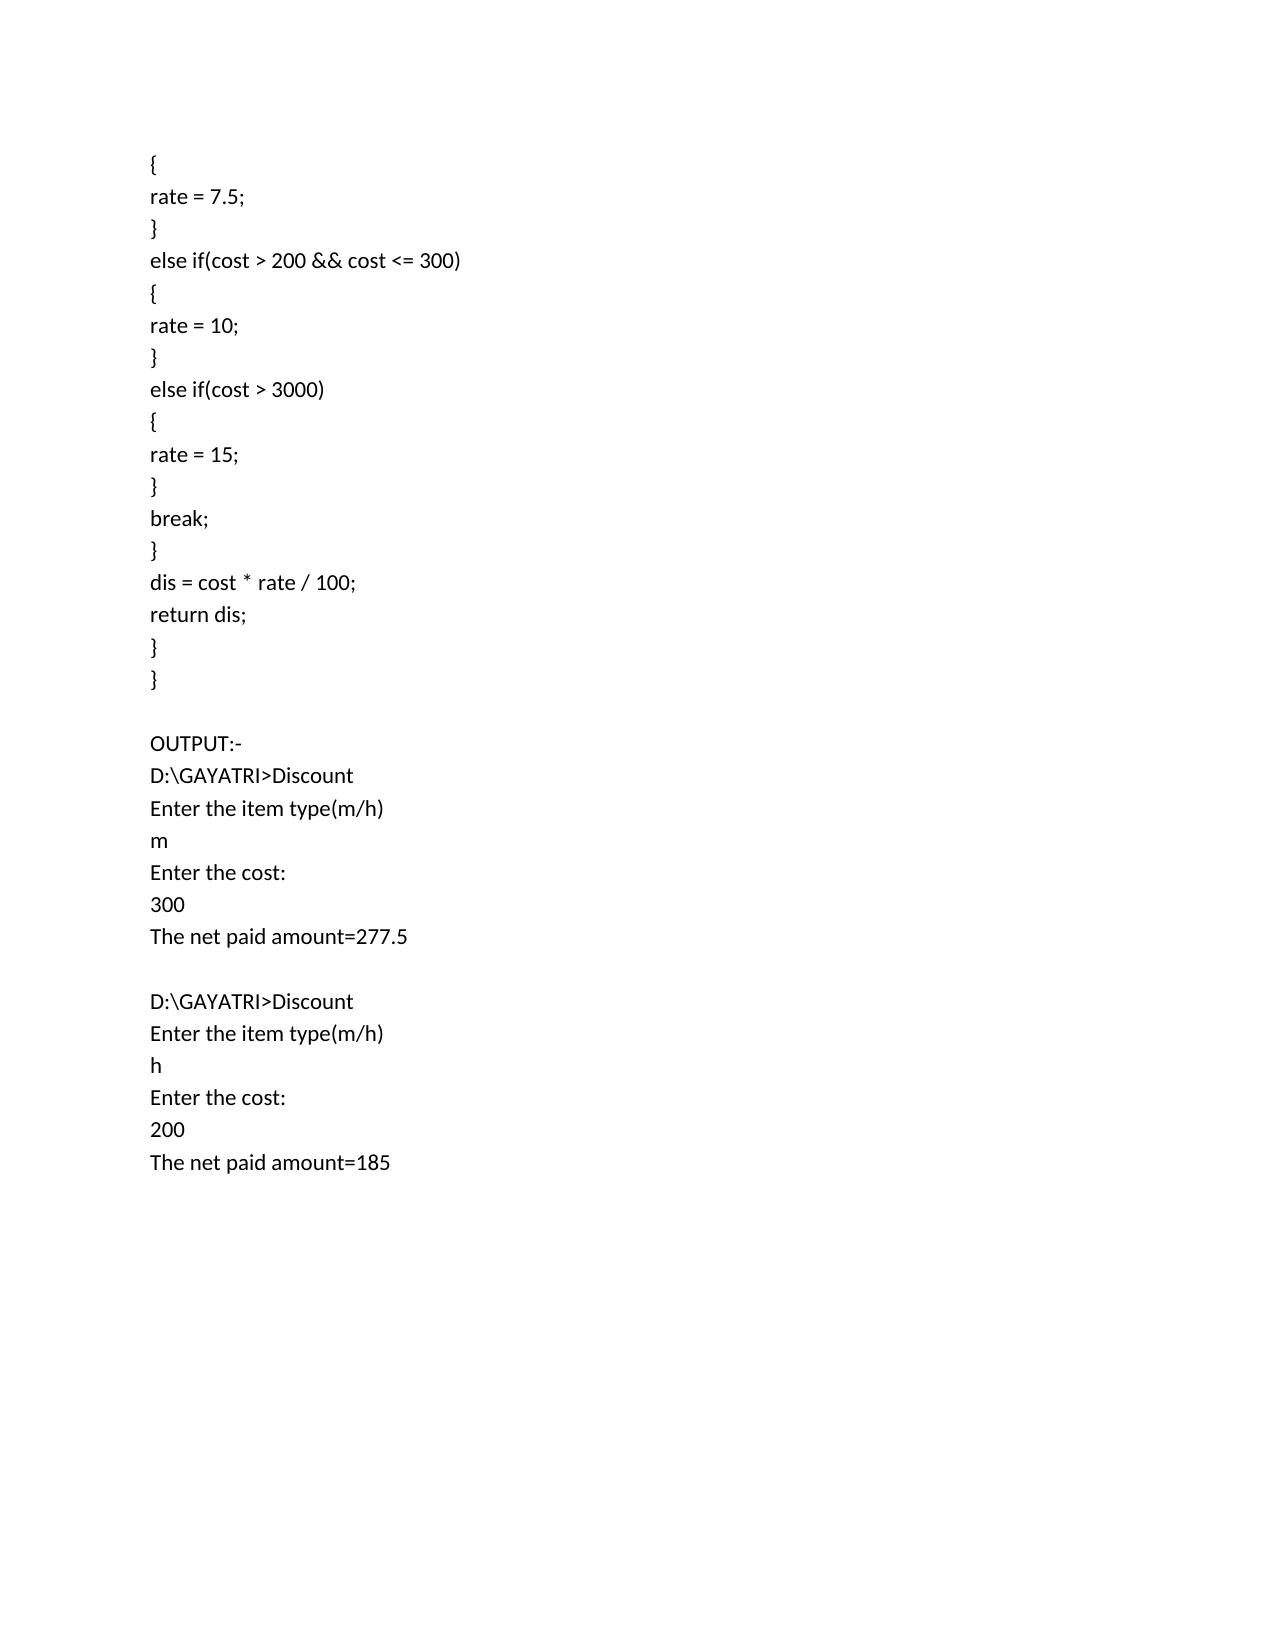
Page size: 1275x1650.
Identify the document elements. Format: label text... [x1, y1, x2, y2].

text else if(cost > 200 && cost <= 300) [150, 247, 1125, 274]
text 300 [150, 890, 1125, 918]
text dis = cost * rate / 100; [150, 568, 1125, 596]
text D:\GAYATRI>Discount [150, 762, 1125, 789]
text return dis; [150, 601, 1125, 629]
text { [150, 407, 1125, 436]
text Enter the item type(m/h) [150, 794, 1125, 822]
text break; [150, 504, 1125, 532]
text else if(cost > 3000) [150, 375, 1125, 403]
text } [150, 633, 1125, 661]
text { [150, 150, 1125, 178]
text rate = 15; [150, 440, 1125, 468]
text D:\GAYATRI>Discount [150, 987, 1125, 1015]
text 200 [150, 1116, 1125, 1144]
text h [150, 1051, 1125, 1079]
text The net paid amount=185 [150, 1148, 1125, 1176]
text } [150, 665, 1125, 693]
text Enter the cost: [150, 858, 1125, 886]
text Enter the cost: [150, 1083, 1125, 1111]
text m [150, 826, 1125, 854]
text OUTPUT:- [150, 729, 1125, 757]
text } [150, 472, 1125, 500]
text The net paid amount=277.5 [150, 922, 1125, 951]
text } [150, 343, 1125, 371]
text { [150, 279, 1125, 307]
text } [150, 536, 1125, 564]
text rate = 7.5; [150, 182, 1125, 210]
text } [150, 214, 1125, 242]
text Enter the item type(m/h) [150, 1019, 1125, 1047]
text rate = 10; [150, 311, 1125, 339]
